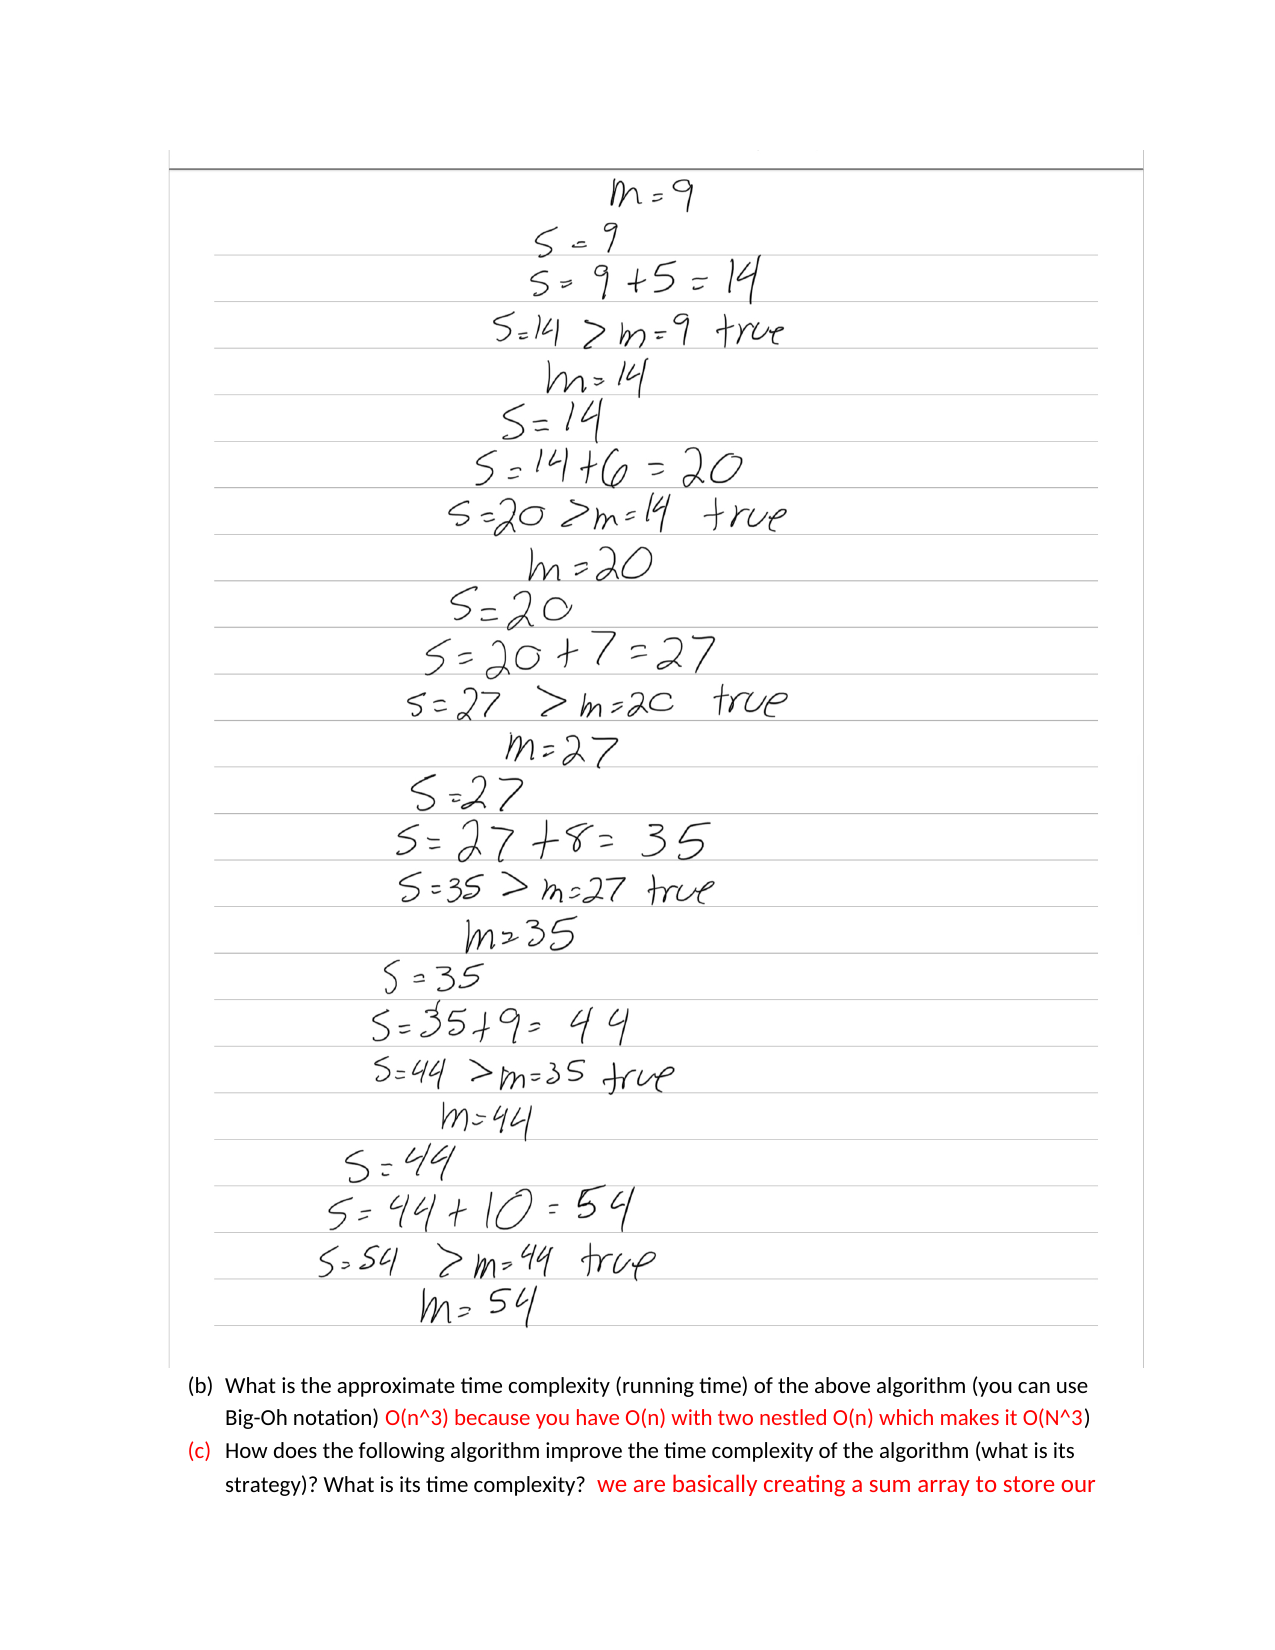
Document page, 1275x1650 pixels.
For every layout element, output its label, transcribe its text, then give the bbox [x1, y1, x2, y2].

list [187, 1436, 1125, 1499]
list What is the approximate time complexity (running time) of the above algorithm (you can use Big-Oh notation) O(n^3) because you have O(n) with two nestled O(n) which makes it O(N^3) [187, 1371, 1125, 1432]
